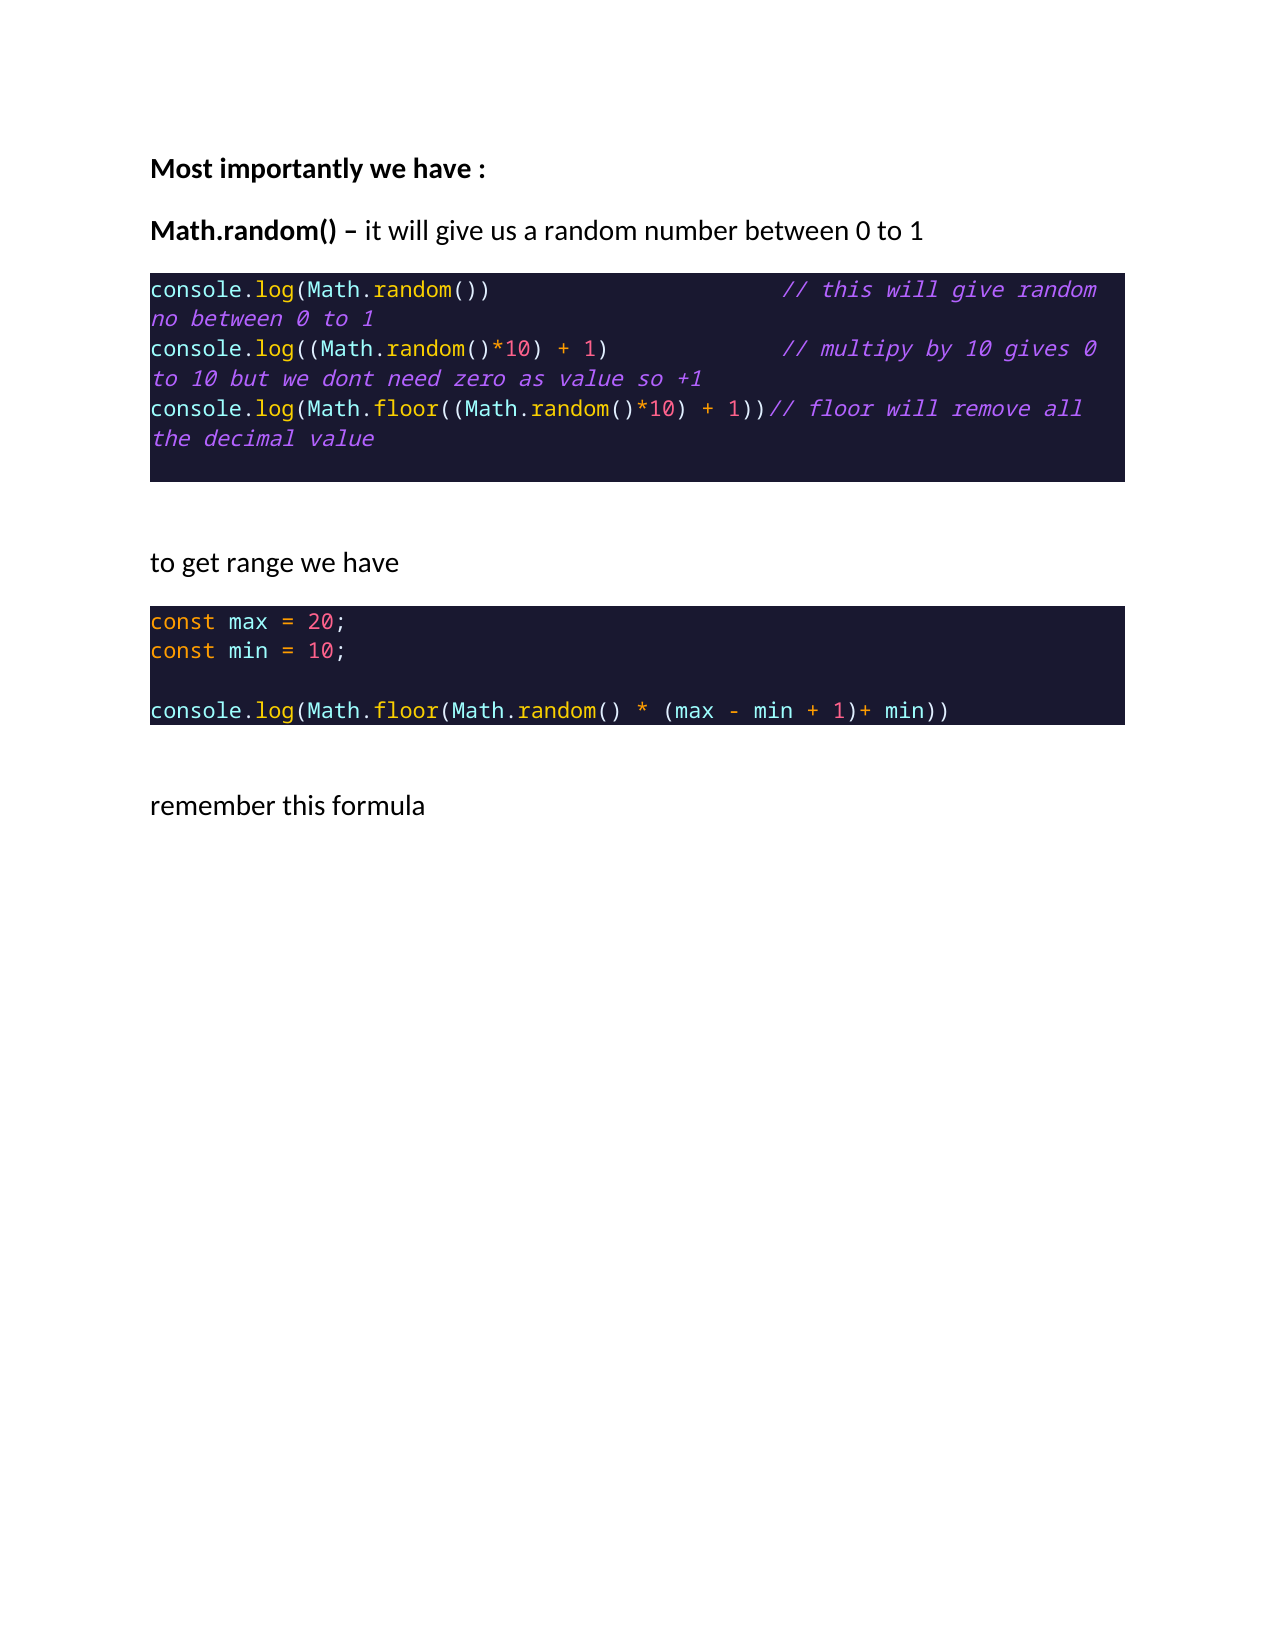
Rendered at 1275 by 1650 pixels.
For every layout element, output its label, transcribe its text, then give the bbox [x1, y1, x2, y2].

text console.log((Math.random()*10) + 1) // multipy by 10 gives 0 to 10 but we dont need zero as value so +1 [150, 333, 1125, 393]
text to get range we have [150, 544, 1125, 579]
text Math.random() – it will give us a random number between 0 to 1 [150, 212, 1125, 247]
text console.log(Math.floor(Math.random() * (max - min + 1)+ min)) [150, 695, 1125, 725]
text remember this formula [150, 787, 1125, 822]
text console.log(Math.floor((Math.random()*10) + 1))// floor will remove all the decimal value [150, 393, 1125, 452]
text console.log(Math.random()) // this will give random no between 0 to 1 [150, 273, 1125, 333]
text Most importantly we have : [150, 150, 1125, 186]
text const min = 10; [150, 635, 1125, 665]
text const max = 20; [150, 606, 1125, 635]
